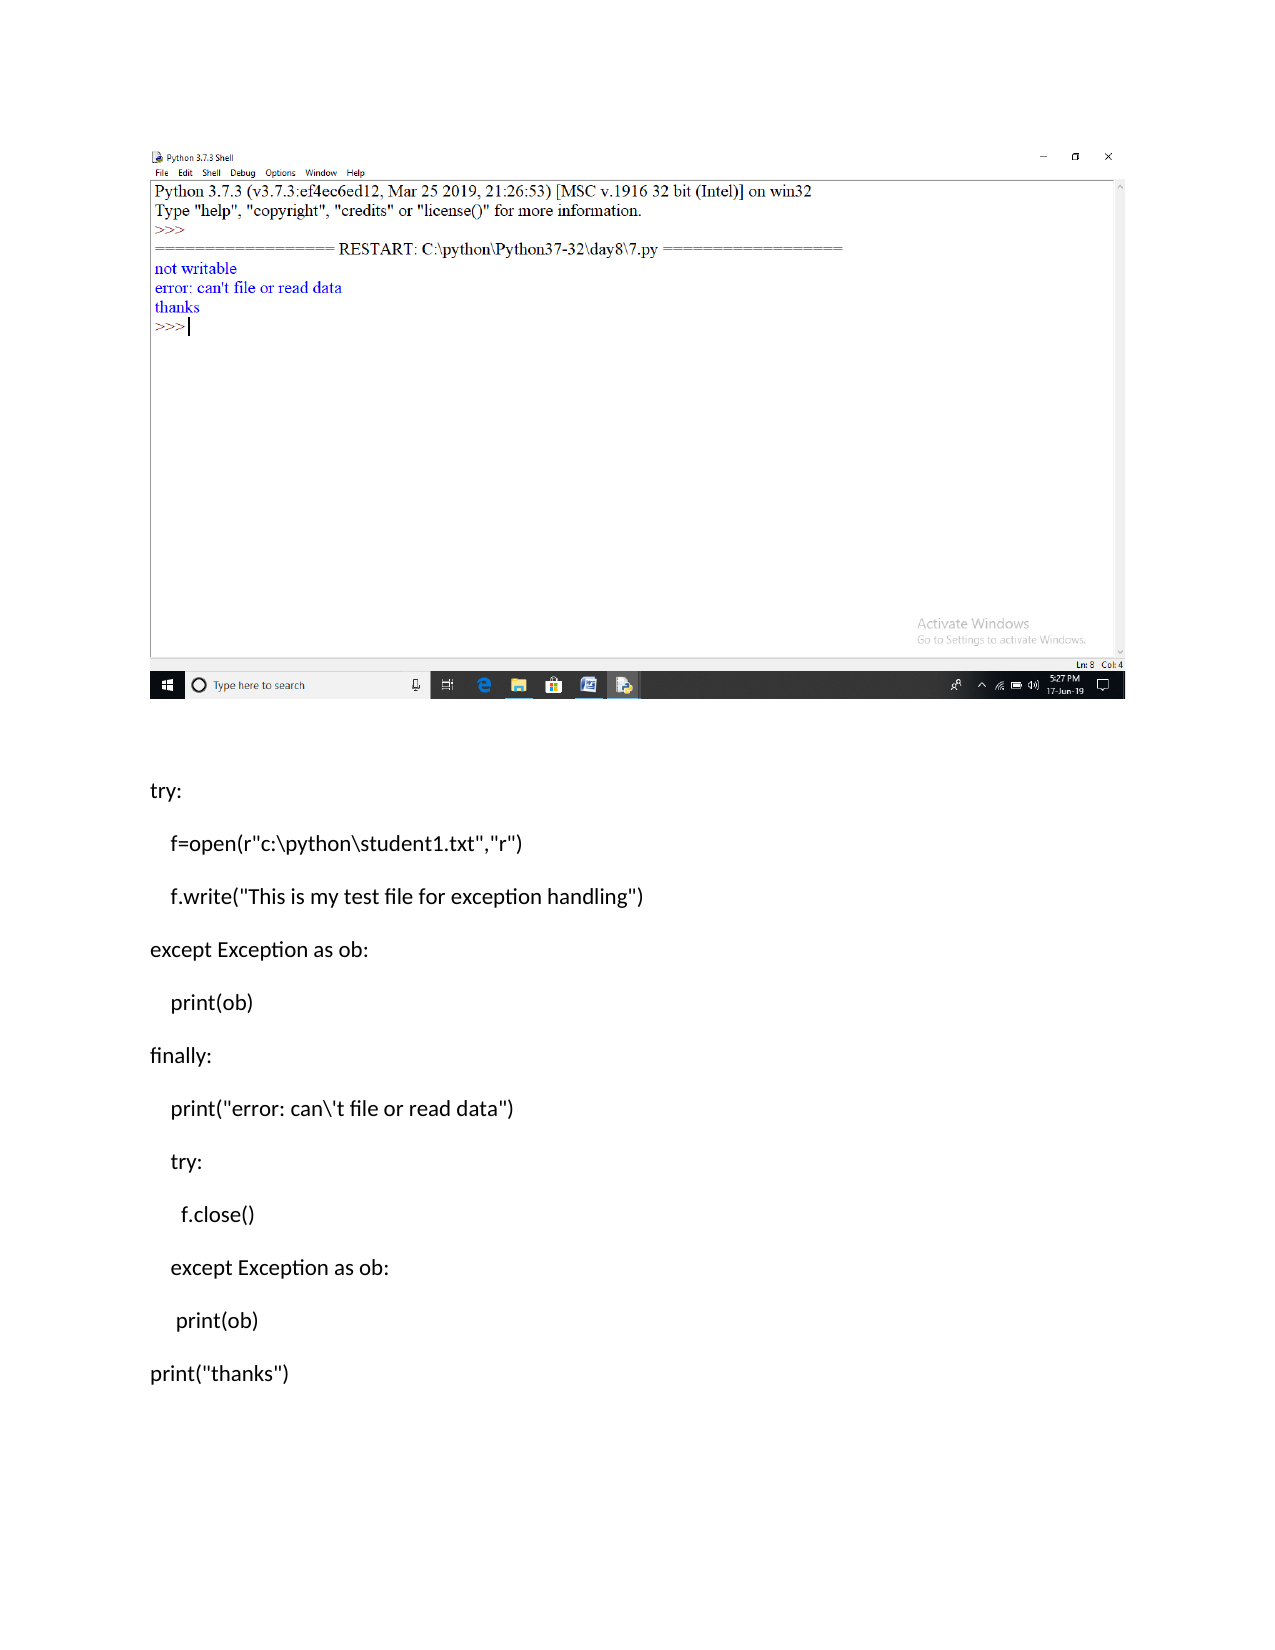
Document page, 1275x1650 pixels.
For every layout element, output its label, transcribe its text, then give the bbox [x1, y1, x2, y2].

text finally: [150, 1041, 1125, 1069]
text print("error: can\'t file or read data") [150, 1094, 1125, 1122]
picture [150, 150, 1125, 699]
text try: [150, 776, 1125, 804]
text f.close() [150, 1200, 1125, 1228]
text try: [150, 1147, 1125, 1175]
text f=open(r"c:\python\student1.txt","r") [150, 829, 1125, 857]
text except Exception as ob: [150, 935, 1125, 963]
text print(ob) [150, 988, 1125, 1016]
text print("thanks") [150, 1359, 1125, 1387]
text f.write("This is my test file for exception handling") [150, 882, 1125, 910]
text print(ob) [150, 1306, 1125, 1334]
text except Exception as ob: [150, 1253, 1125, 1281]
